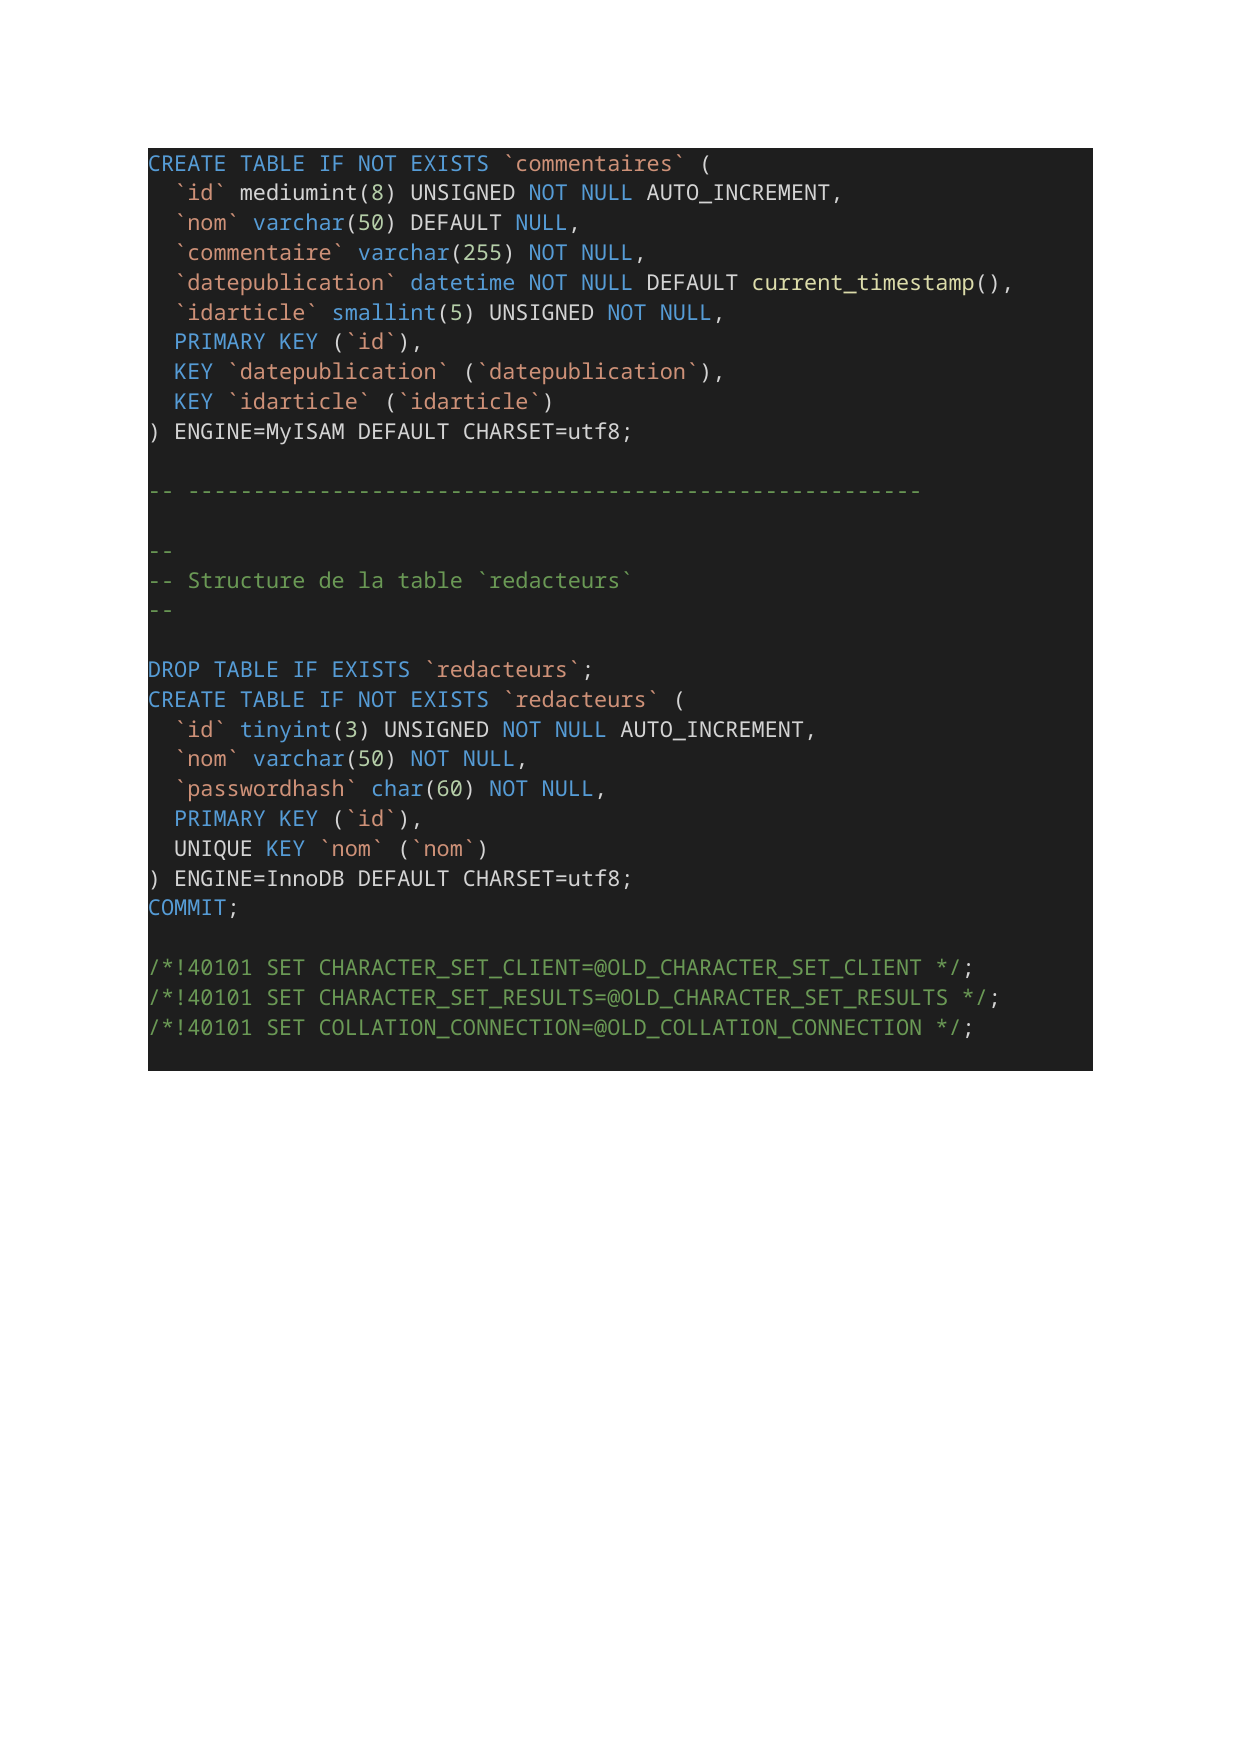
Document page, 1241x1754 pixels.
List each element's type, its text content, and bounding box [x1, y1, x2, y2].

text `id` mediumint(8) UNSIGNED NOT NULL AUTO_INCREMENT, [148, 177, 1093, 207]
text CREATE TABLE IF NOT EXISTS `redacteurs` ( [148, 684, 1093, 714]
text ) ENGINE=MyISAM DEFAULT CHARSET=utf8; [148, 416, 1093, 446]
text -- Structure de la table `redacteurs` [148, 565, 1093, 594]
text KEY `datepublication` (`datepublication`), [148, 356, 1093, 386]
text -- [148, 535, 1093, 565]
text UNIQUE KEY `nom` (`nom`) [148, 833, 1093, 863]
text /*!40101 SET CHARACTER_SET_RESULTS=@OLD_CHARACTER_SET_RESULTS */; [148, 982, 1093, 1012]
text DROP TABLE IF EXISTS `redacteurs`; [148, 654, 1093, 684]
text `datepublication` datetime NOT NULL DEFAULT current_timestamp(), [148, 267, 1093, 297]
text /*!40101 SET COLLATION_CONNECTION=@OLD_COLLATION_CONNECTION */; [148, 1012, 1093, 1041]
text `idarticle` smallint(5) UNSIGNED NOT NULL, [148, 297, 1093, 326]
text KEY `idarticle` (`idarticle`) [148, 386, 1093, 416]
text COMMIT; [148, 892, 1093, 922]
text /*!40101 SET CHARACTER_SET_CLIENT=@OLD_CHARACTER_SET_CLIENT */; [148, 952, 1093, 982]
text PRIMARY KEY (`id`), [148, 803, 1093, 833]
text `nom` varchar(50) NOT NULL, [148, 743, 1093, 773]
text `id` tinyint(3) UNSIGNED NOT NULL AUTO_INCREMENT, [148, 714, 1093, 743]
text -- -------------------------------------------------------- [148, 475, 1093, 505]
text `commentaire` varchar(255) NOT NULL, [148, 237, 1093, 267]
text `nom` varchar(50) DEFAULT NULL, [148, 207, 1093, 237]
text CREATE TABLE IF NOT EXISTS `commentaires` ( [148, 148, 1093, 177]
text -- [148, 594, 1093, 624]
text PRIMARY KEY (`id`), [148, 326, 1093, 356]
text ) ENGINE=InnoDB DEFAULT CHARSET=utf8; [148, 863, 1093, 892]
text `passwordhash` char(60) NOT NULL, [148, 773, 1093, 803]
